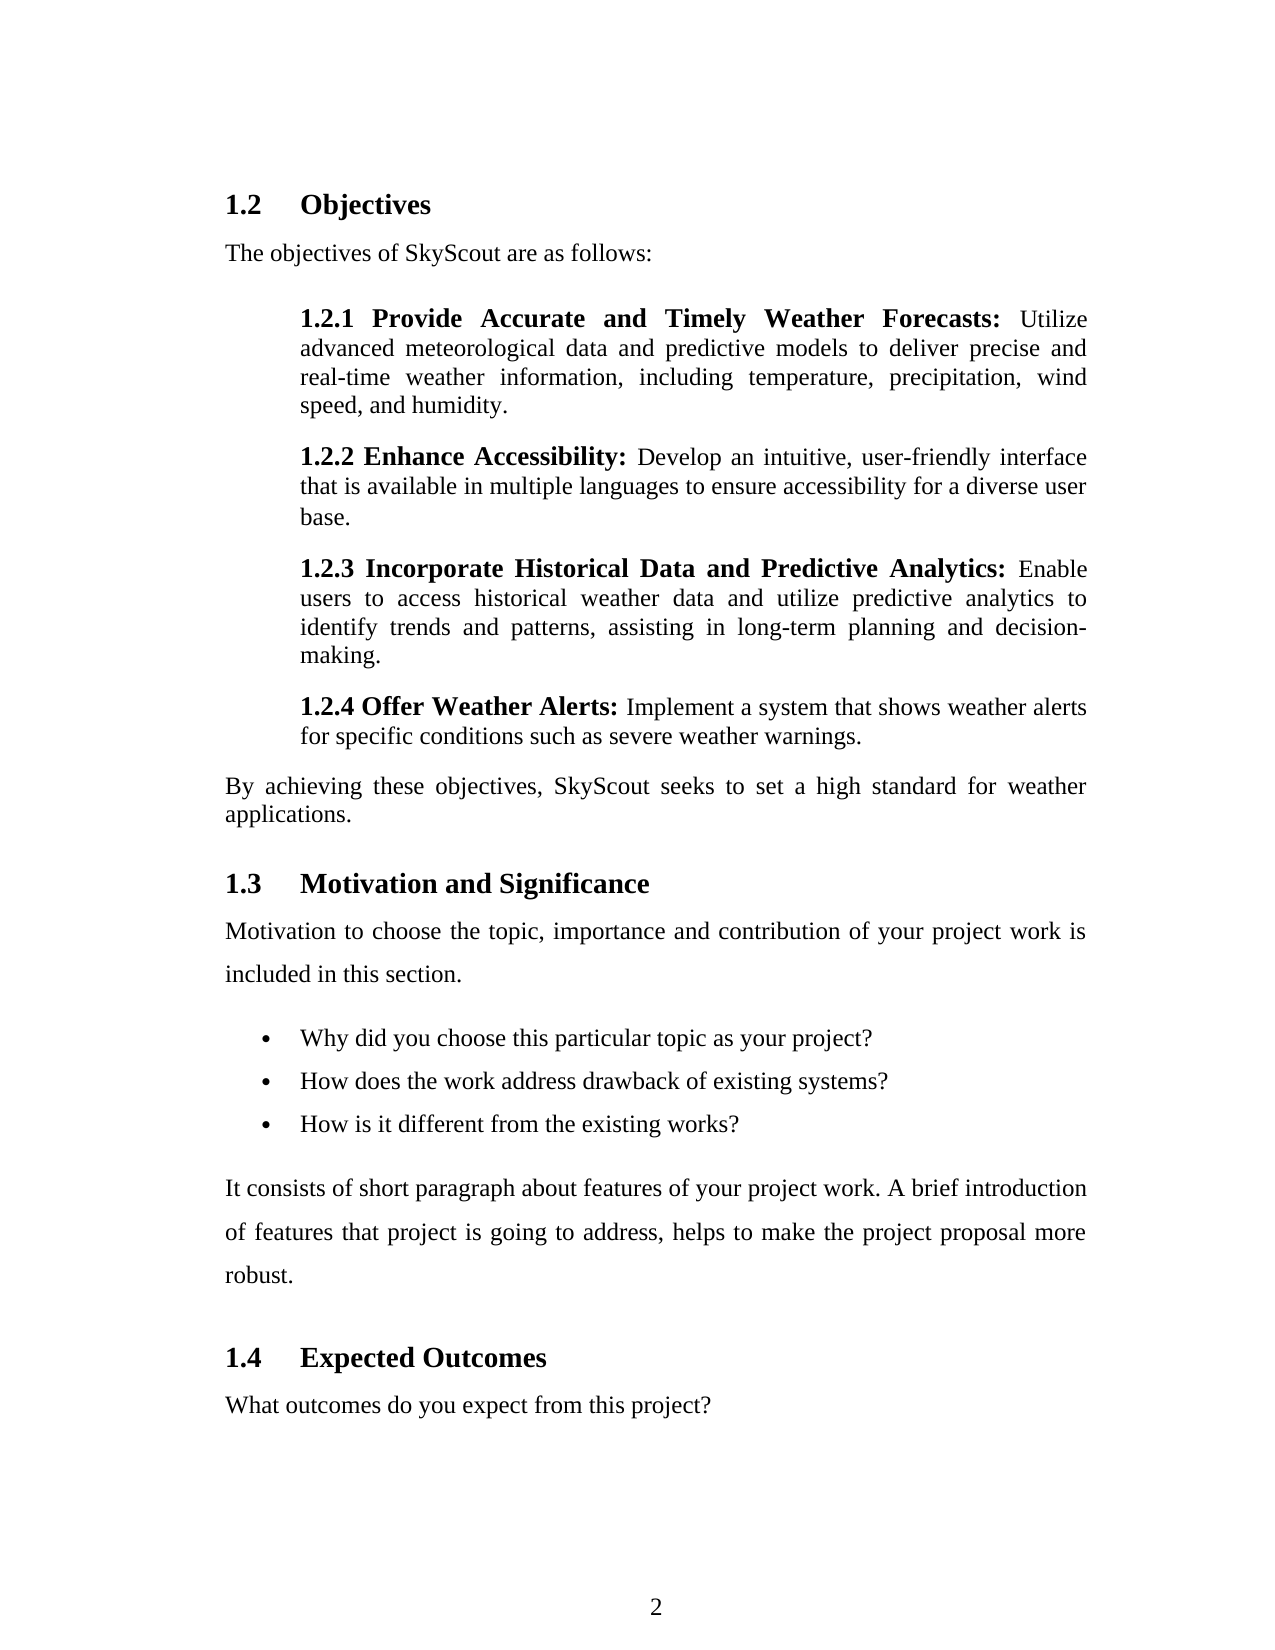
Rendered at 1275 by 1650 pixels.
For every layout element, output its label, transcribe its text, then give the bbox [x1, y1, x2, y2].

list How does the work address drawback of existing systems? [262, 1066, 1087, 1095]
text 1.2.1 Provide Accurate and Timely Weather Forecasts: Utilize advanced meteorological data and predictive models to deliver precise and real-time weather information, including temperature, precipitation, wind speed, and humidity. [300, 302, 1087, 419]
list Why did you choose this particular topic as your project? [262, 1023, 1087, 1052]
list How is it different from the existing works? [262, 1109, 1087, 1138]
text The objectives of SkyScout are as follows: [225, 238, 1087, 267]
subtitle Motivation and Significance [225, 866, 1087, 899]
text It consists of short paragraph about features of your project work. A brief introduction of features that project is going to address, helps to make the project proposal more robust. [225, 1173, 1087, 1288]
subtitle Objectives [225, 187, 1087, 221]
text What outcomes do you expect from this project? [225, 1391, 1087, 1419]
text Motivation to choose the topic, importance and contribution of your project work is included in this section. [225, 916, 1087, 988]
subtitle Expected Outcomes [225, 1340, 1087, 1374]
text By achieving these objectives, SkyScout seeks to set a high standard for weather applications. [225, 771, 1087, 828]
text 1.2.3 Incorporate Historical Data and Predictive Analytics: Enable users to access historical weather data and utilize predictive analytics to identify trends and patterns, assisting in long-term planning and decision-making. [300, 552, 1087, 669]
text 1.2.4 Offer Weather Alerts: Implement a system that shows weather alerts for specific conditions such as severe weather warnings. [300, 690, 1087, 750]
text 1.2.2 Enhance Accessibility: Develop an intuitive, user-friendly interface that is available in multiple languages to ensure accessibility for a diverse user base. [300, 440, 1087, 531]
